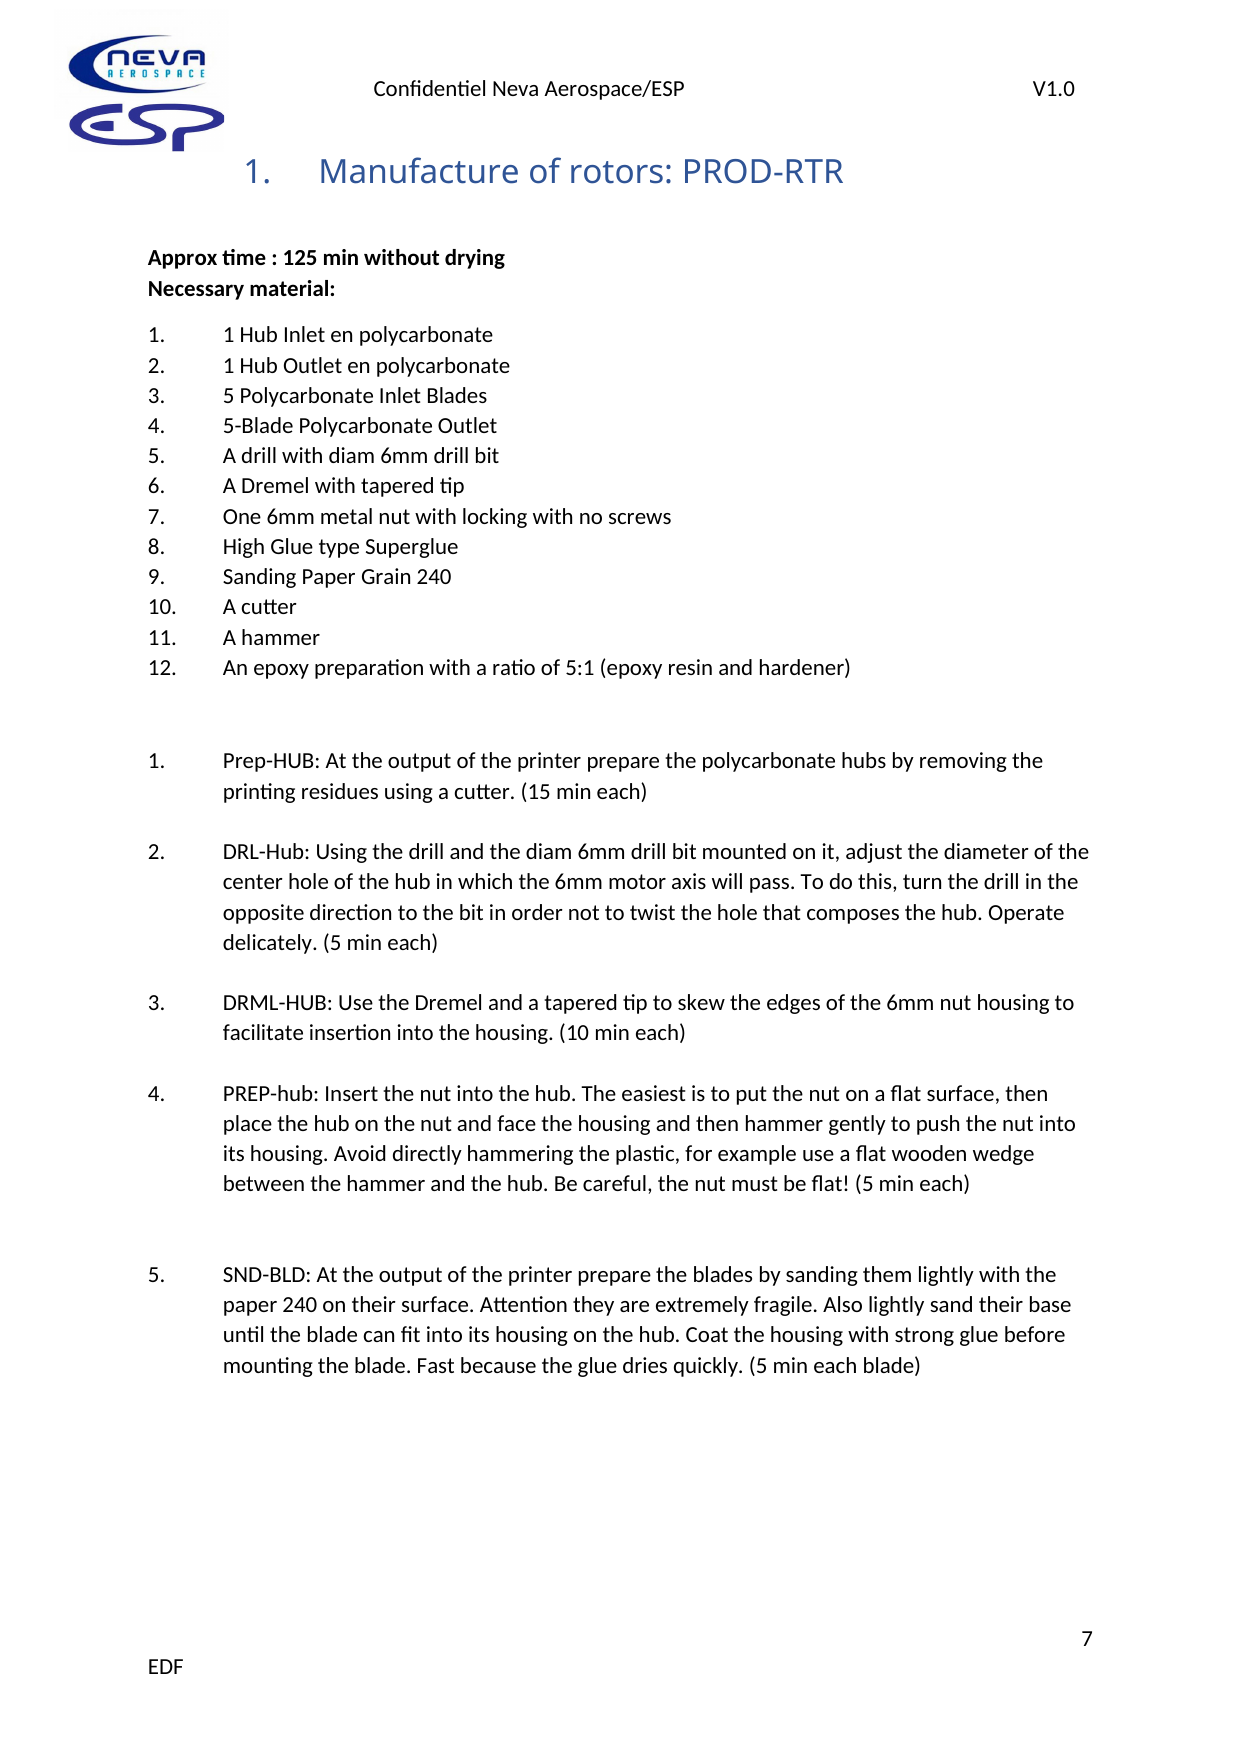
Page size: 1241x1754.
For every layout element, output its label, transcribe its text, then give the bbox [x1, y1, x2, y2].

list 5 Polycarbonate Inlet Blades [148, 381, 1093, 409]
list 1 Hub Outlet en polycarbonate [148, 351, 1093, 379]
list DRML-HUB: Use the Dremel and a tapered tip to skew the edges of the 6mm nut housing to facilitate insertion into the housing. (10 min each) [148, 988, 1093, 1046]
list A hammer [148, 623, 1093, 651]
list One 6mm metal nut with locking with no screws [148, 502, 1093, 530]
subtitle Manufacture of rotors: PROD-RTR [148, 148, 1093, 193]
text Approx time : 125 min without drying [148, 243, 1093, 271]
list DRL-Hub: Using the drill and the diam 6mm drill bit mounted on it, adjust the diameter of the center hole of the hub in which the 6mm motor axis will pass. To do this, turn the drill in the opposite direction to the bit in order not to twist the hole that composes the hub. Operate delicately. (5 min each) [148, 837, 1093, 956]
list 1 Hub Inlet en polycarbonate [148, 321, 1093, 348]
list A drill with diam 6mm drill bit [148, 441, 1093, 469]
list PREP-hub: Insert the nut into the hub. The easiest is to put the nut on a flat surface, then place the hub on the nut and face the housing and then hammer gently to push the nut into its housing. Avoid directly hammering the plastic, for example use a flat wooden wedge between the hammer and the hub. Be careful, the nut must be flat! (5 min each) [148, 1079, 1093, 1197]
picture [53, 9, 229, 152]
list 5-Blade Polycarbonate Outlet [148, 411, 1093, 439]
list A Dremel with tapered tip [148, 472, 1093, 499]
list High Glue type Superglue [148, 532, 1093, 560]
list SND-BLD: At the output of the printer prepare the blades by sanding them lightly with the paper 240 on their surface. Attention they are extremely fragile. Also lightly sand their base until the blade can fit into its housing on the hub. Coat the housing with strong glue before mounting the blade. Fast because the glue dries quickly. (5 min each blade) [148, 1260, 1093, 1379]
list Prep-HUB: At the output of the printer prepare the polycarbonate hubs by removing the printing residues using a cutter. (15 min each) [148, 747, 1093, 805]
list An epoxy preparation with a ratio of 5:1 (epoxy resin and hardener) [148, 653, 1093, 681]
list Sanding Paper Grain 240 [148, 562, 1093, 590]
text Necessary material: [148, 274, 1093, 302]
list A cutter [148, 592, 1093, 620]
